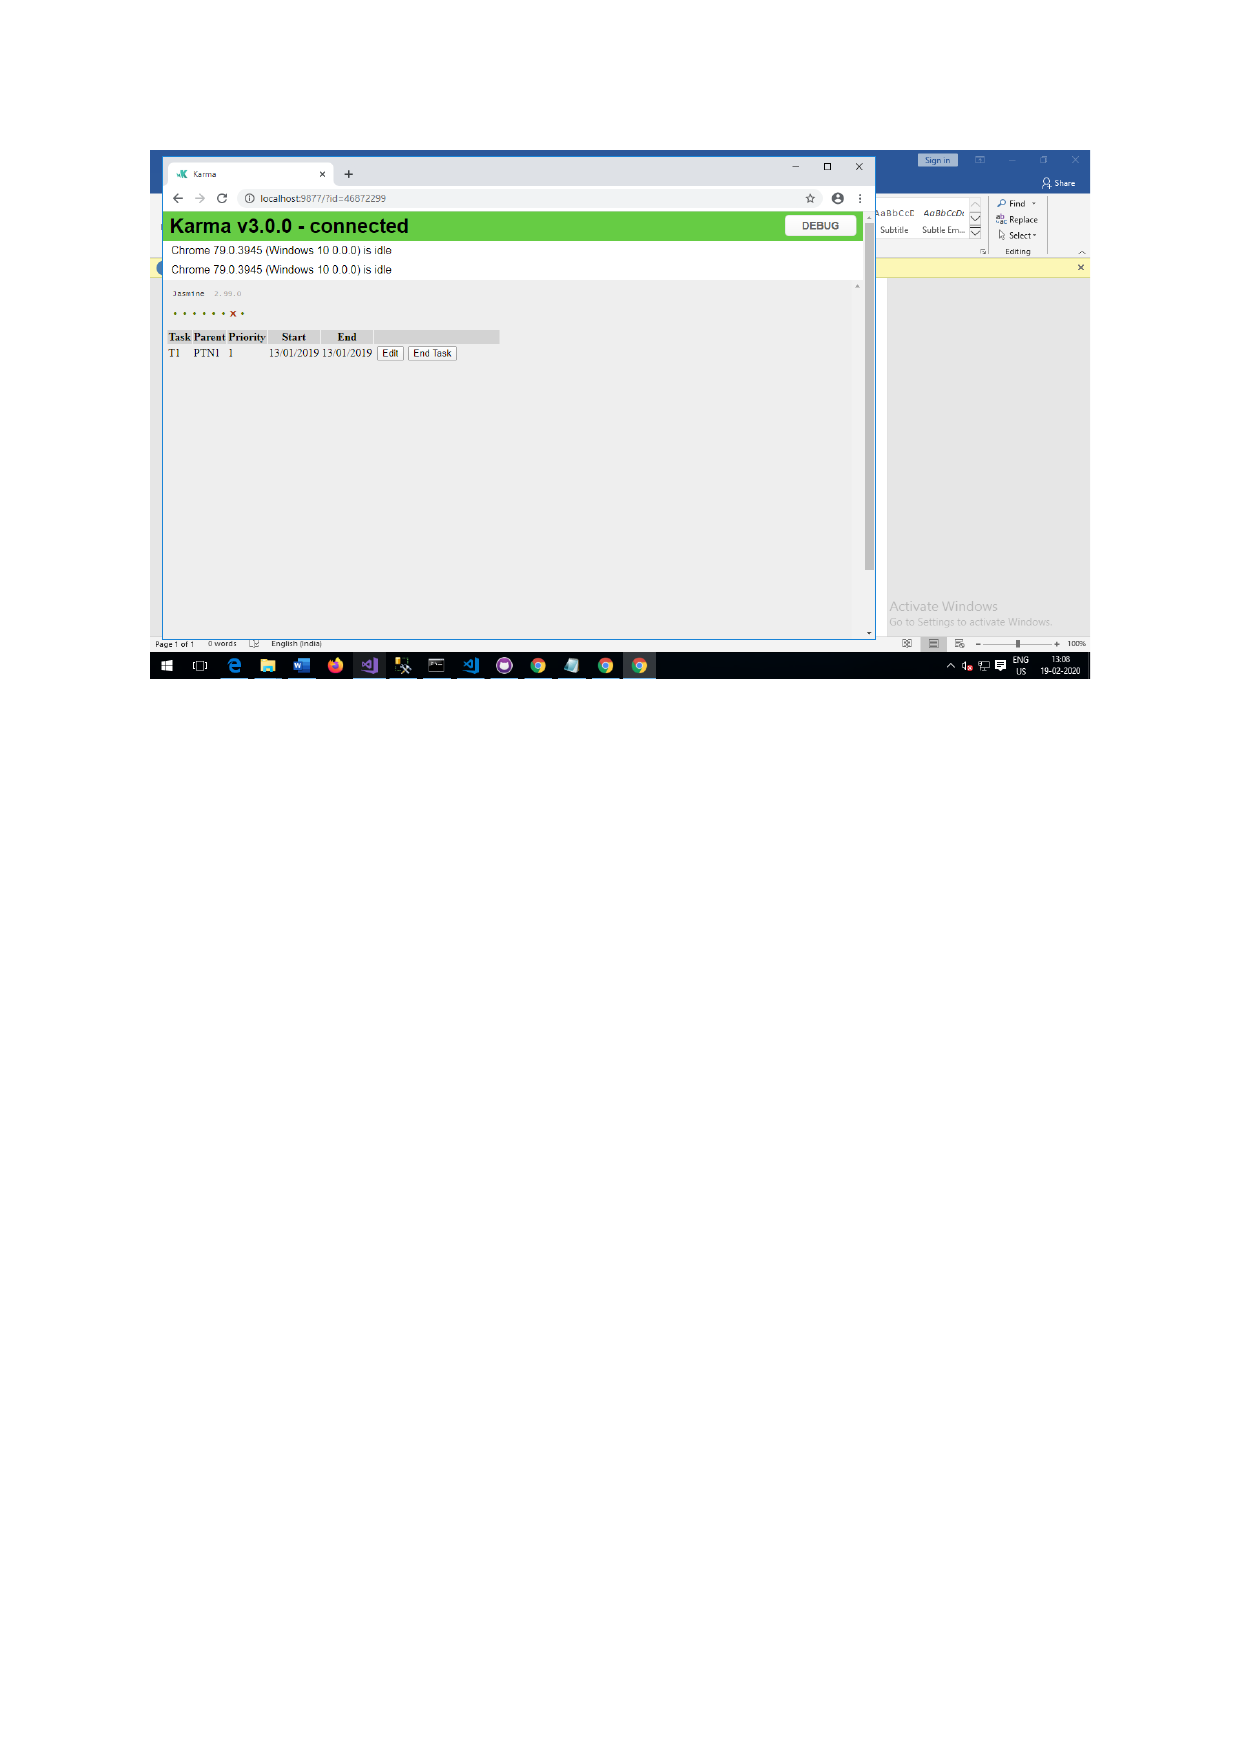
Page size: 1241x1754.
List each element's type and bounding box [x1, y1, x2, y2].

picture [150, 150, 1091, 679]
